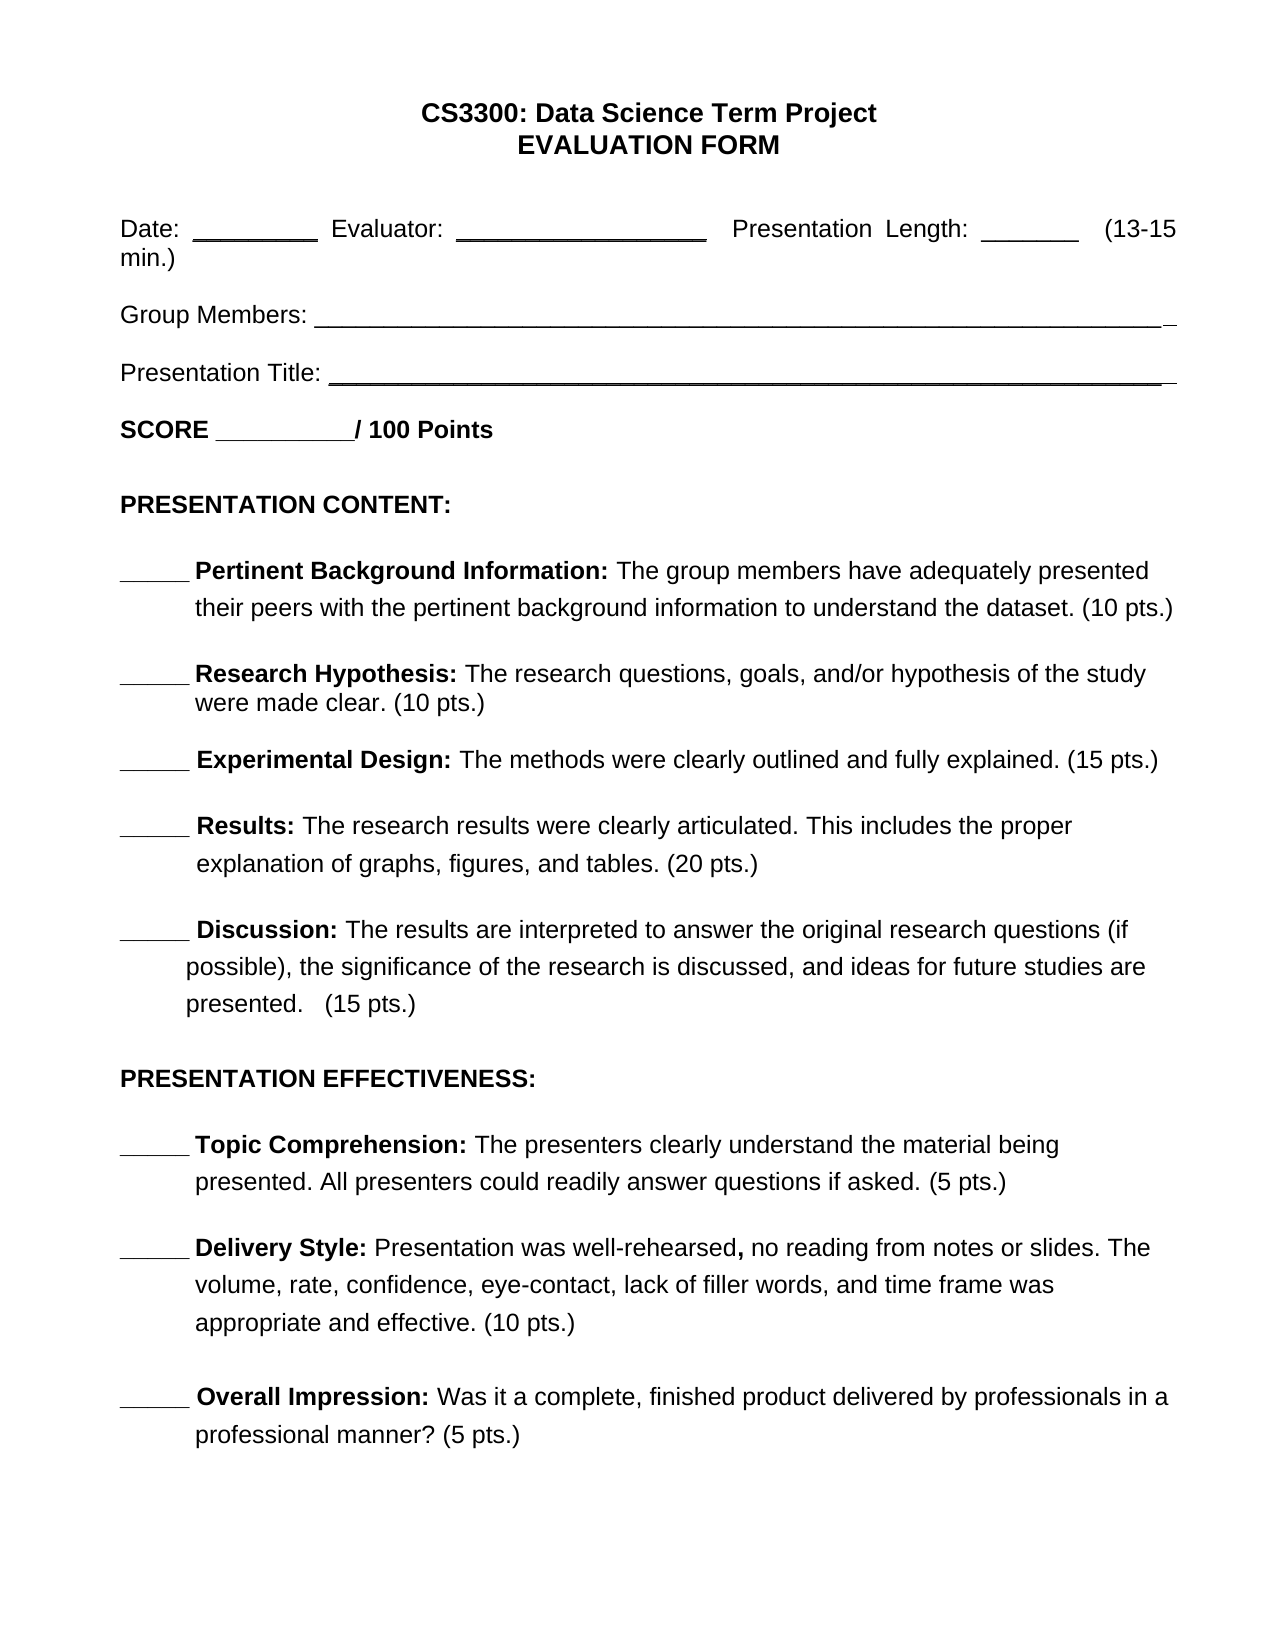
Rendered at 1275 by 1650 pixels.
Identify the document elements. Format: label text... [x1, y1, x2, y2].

text PRESENTATION CONTENT: [120, 489, 1177, 518]
text _____ Experimental Design: The methods were clearly outlined and fully explained. (15 pts.) [120, 745, 1177, 774]
text Presentation Title: ____________________________________________________________ [120, 357, 1177, 386]
text _____ Overall Impression: Was it a complete, finished product delivered by professionals in a professional manner? (5 pts.) [120, 1382, 1177, 1448]
text explanation of graphs, figures, and tables. (20 pts.) [120, 848, 1177, 877]
text EVALUATION FORM [120, 129, 1177, 160]
text SCORE __________/ 100 Points [120, 415, 1177, 444]
text _____ Topic Comprehension: The presenters clearly understand the material being presented. All presenters could readily answer questions if asked. (5 pts.) [120, 1130, 1177, 1196]
text _____ Pertinent Background Information: The group members have adequately presented their peers with the pertinent background information to understand the dataset. (10 pts.) [120, 556, 1177, 622]
text Group Members: _____________________________________________________________ [120, 300, 1177, 329]
text _____ Discussion: The results are interpreted to answer the original research questions (if possible), the significance of the research is discussed, and ideas for future studies are presented. (15 pts.) [120, 914, 1177, 1018]
text PRESENTATION EFFECTIVENESS: [120, 1064, 1177, 1092]
text _____ Delivery Style: Presentation was well-rehearsed, no reading from notes or slides. The volume, rate, confidence, eye-contact, lack of filler words, and time frame was appropriate and effective. (10 pts.) [120, 1233, 1177, 1336]
text CS3300: Data Science Term Project [120, 97, 1177, 129]
text _____ Research Hypothesis: The research questions, goals, and/or hypothesis of the study were made clear. (10 pts.) [120, 659, 1177, 716]
text _____ Results: The research results were clearly articulated. This includes the proper [120, 811, 1177, 840]
text Date: _________ Evaluator: __________________ Presentation Length: _______ (13-15 min.) [120, 214, 1177, 271]
